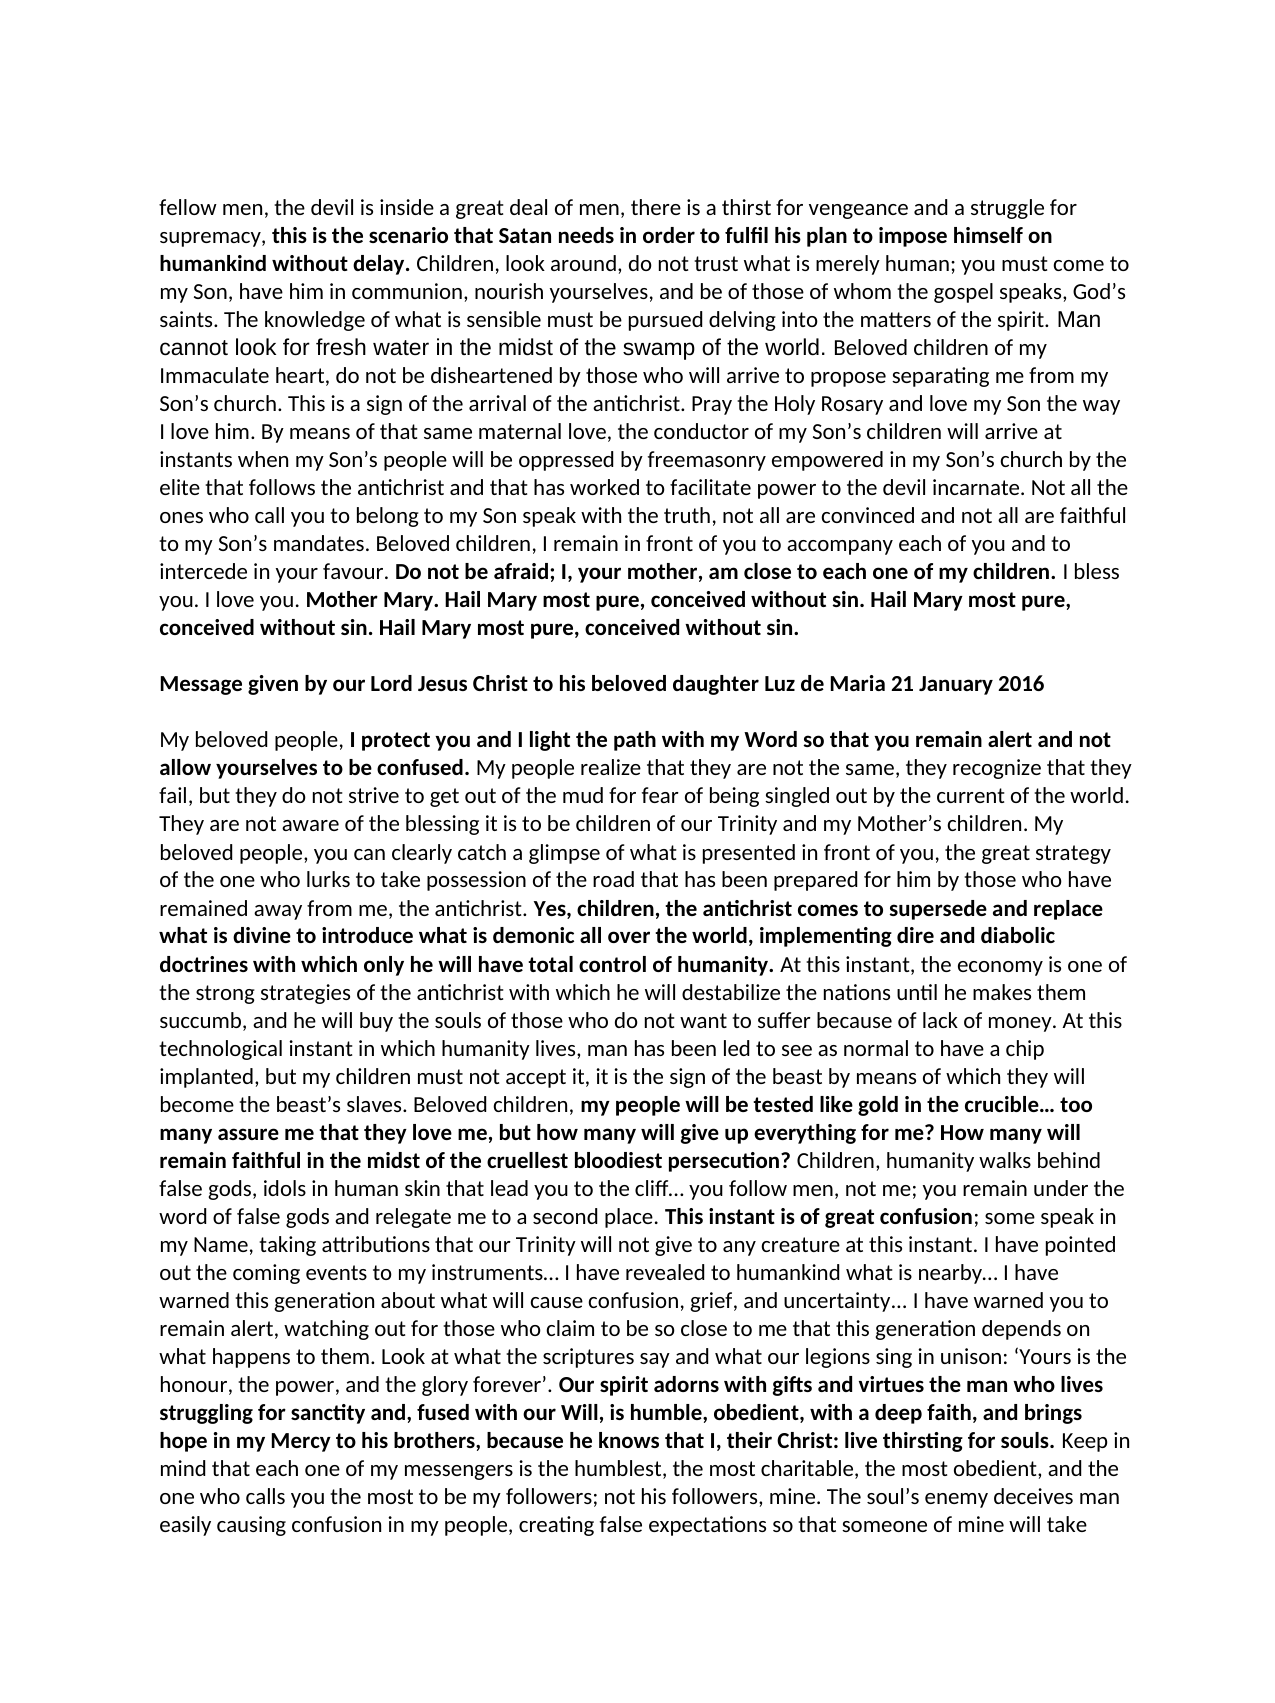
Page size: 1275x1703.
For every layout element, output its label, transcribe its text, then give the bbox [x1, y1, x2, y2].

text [159, 726, 1133, 1538]
text Message given by our Lord Jesus Christ to his beloved daughter Luz de Maria 21 January 2016 [159, 669, 1133, 697]
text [159, 193, 1133, 641]
